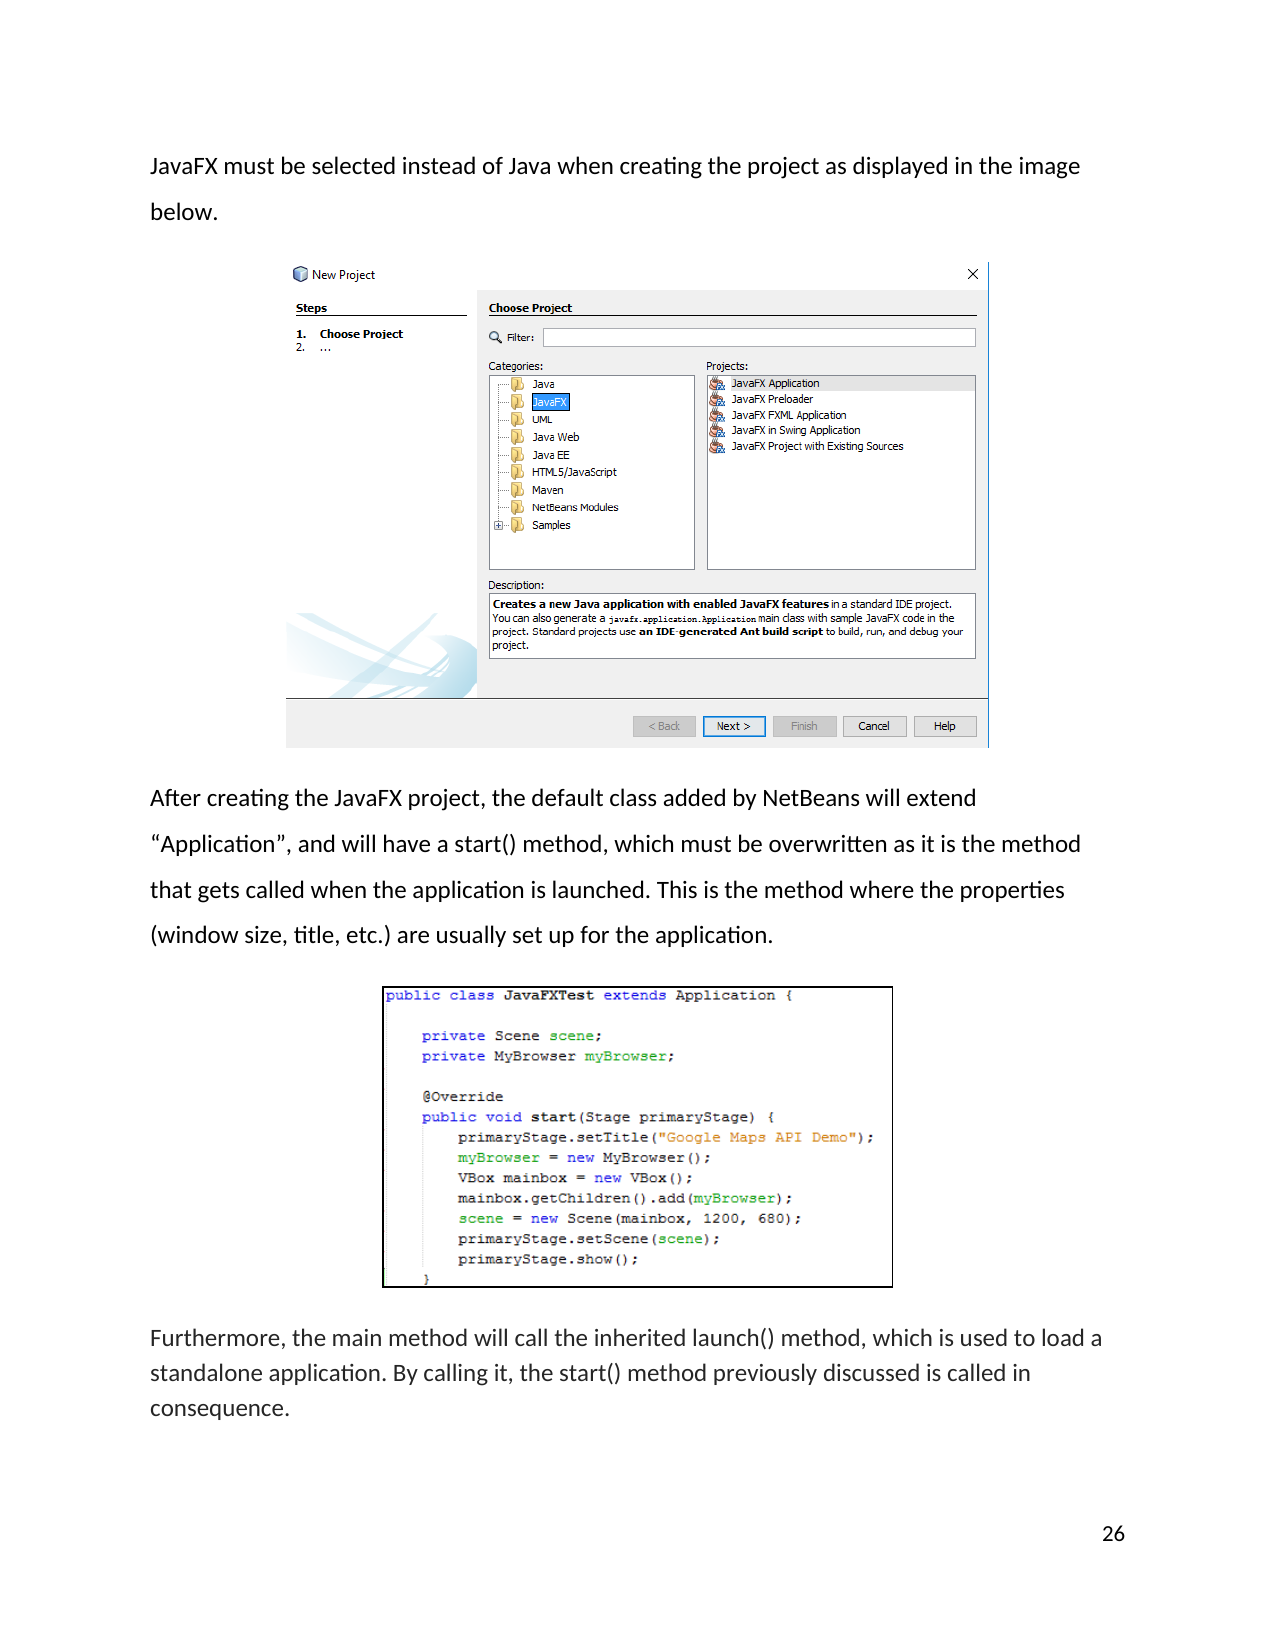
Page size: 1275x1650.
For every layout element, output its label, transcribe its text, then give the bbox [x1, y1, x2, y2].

text Furthermore, the main method will call the inherited launch() method, which is used to load a standalone application. By calling it, the start() method previously discussed is called in consequence. [150, 1323, 1125, 1423]
picture [384, 988, 892, 1286]
picture [286, 262, 989, 748]
text After creating the JavaFX project, the default class added by NetBeans will extend “Application”, and will have a start() method, which must be overwritten as it is the method that gets called when the application is launched. This is the method where the properties (window size, title, etc.) are usually set up for the application. [150, 782, 1125, 950]
